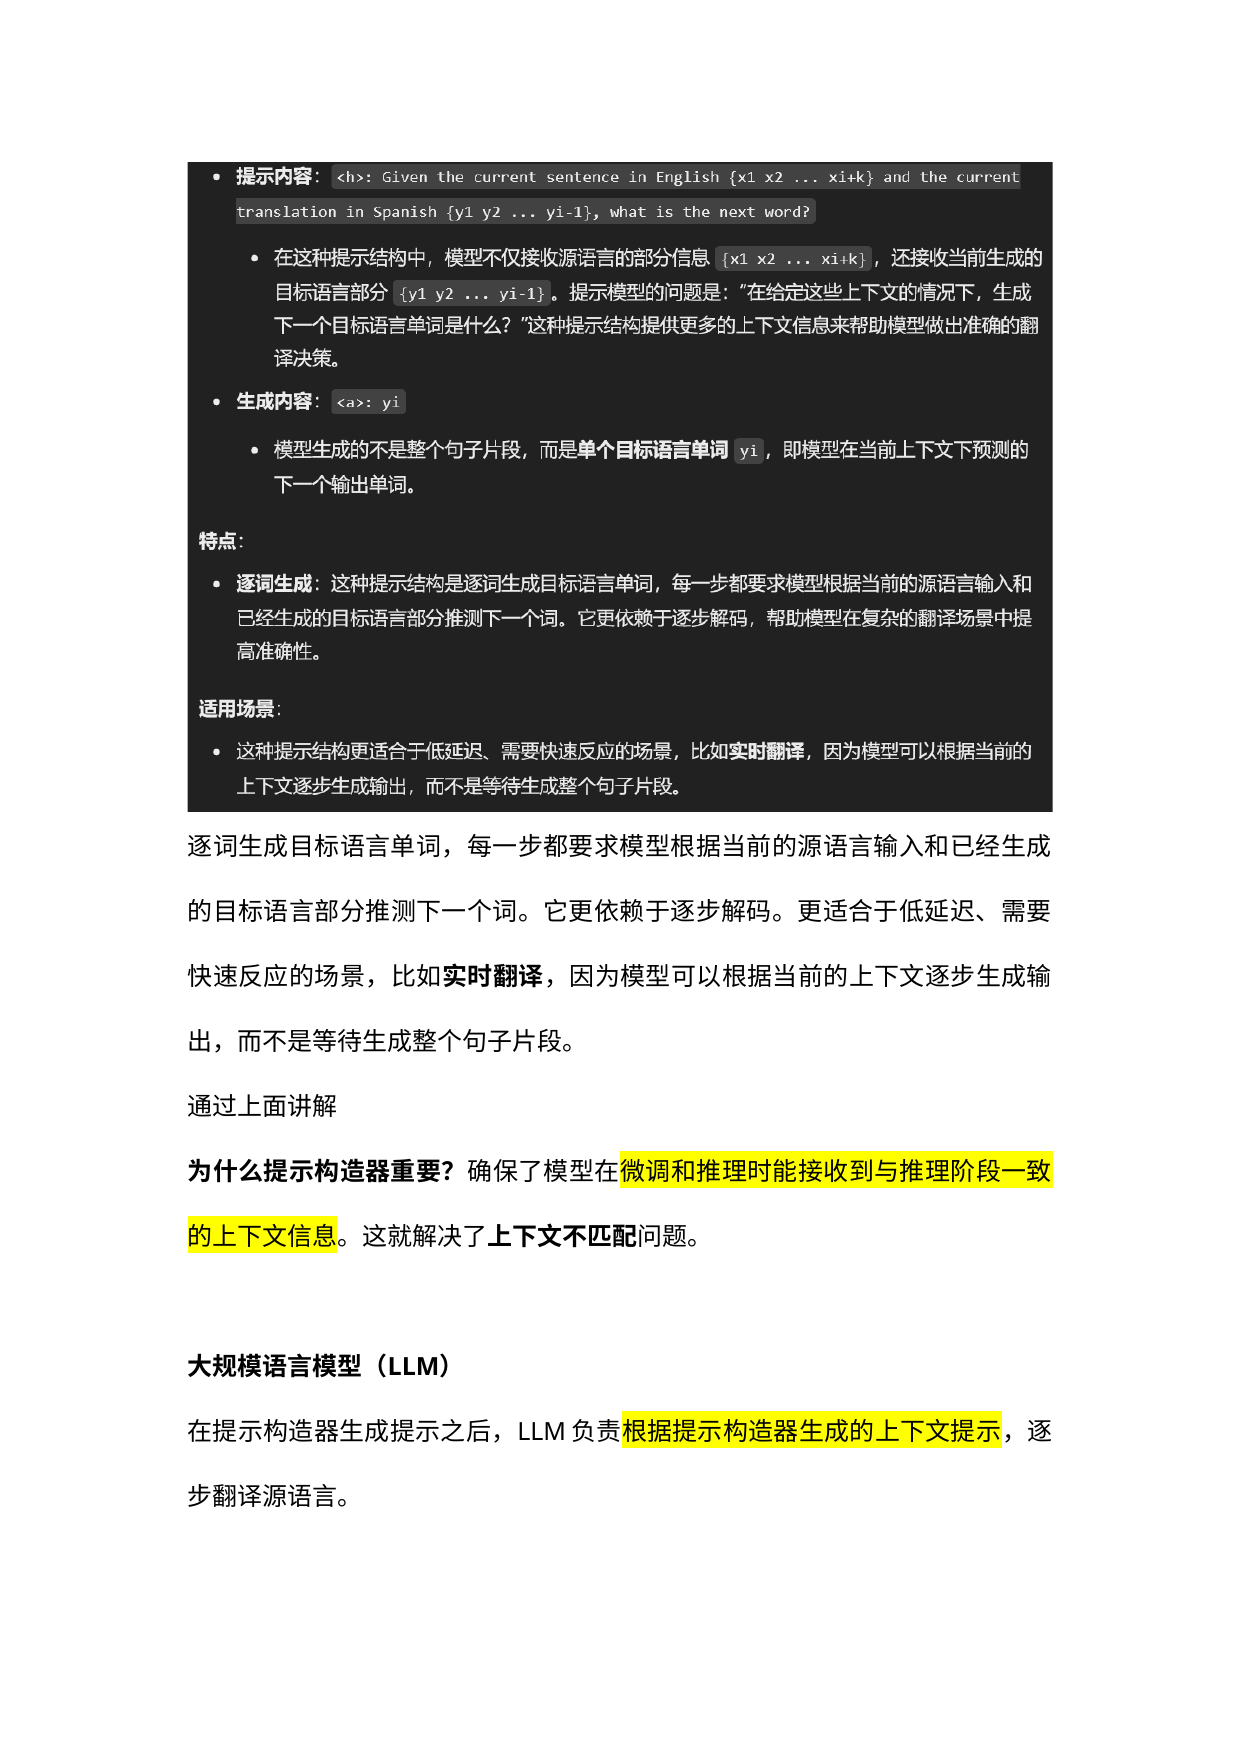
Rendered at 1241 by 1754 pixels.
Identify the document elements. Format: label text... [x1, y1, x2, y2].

text 逐词生成目标语言单词，每一步都要求模型根据当前的源语言输入和已经生成的目标语言部分推测下一个词。它更依赖于逐步解码。更适合于低延迟、需要快速反应的场景，比如实时翻译，因为模型可以根据当前的上下文逐步生成输出，而不是等待生成整个句子片段。 [187, 812, 1053, 1072]
text 通过上面讲解 [187, 1072, 1053, 1137]
picture [187, 162, 1053, 812]
text 大规模语言模型（LLM） [187, 1332, 1053, 1397]
text 在提示构造器生成提示之后，LLM负责根据提示构造器生成的上下文提示，逐步翻译源语言。 [187, 1397, 1053, 1527]
text 为什么提示构造器重要？确保了模型在微调和推理时能接收到与推理阶段一致的上下文信息。这就解决了上下文不匹配问题。 [187, 1137, 1053, 1267]
